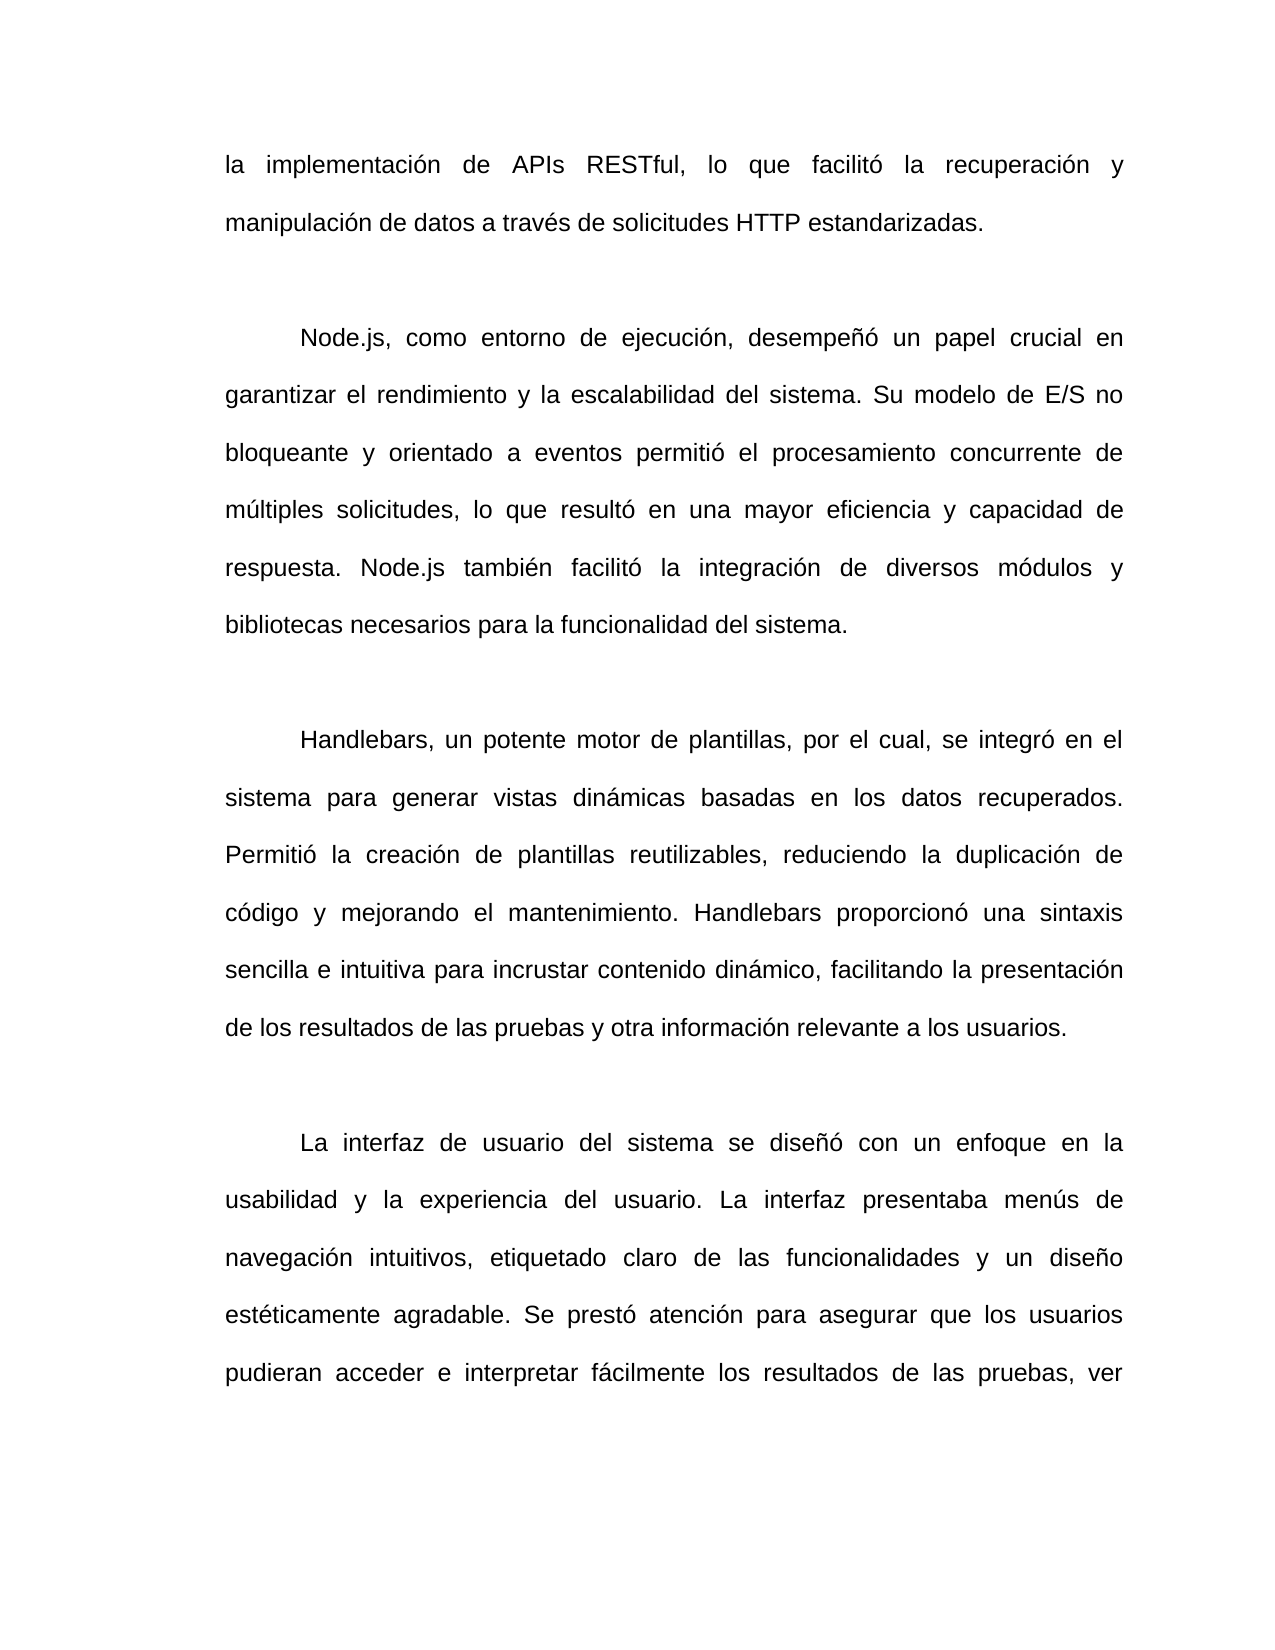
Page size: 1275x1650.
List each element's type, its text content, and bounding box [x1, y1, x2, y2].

text Node.js, como entorno de ejecución, desempeñó un papel crucial en garantizar el rendimiento y la escalabilidad del sistema. Su modelo de E/S no bloqueante y orientado a eventos permitió el procesamiento concurrente de múltiples solicitudes, lo que resultó en una mayor eficiencia y capacidad de respuesta. Node.js también facilitó la integración de diversos módulos y bibliotecas necesarios para la funcionalidad del sistema. [225, 322, 1125, 639]
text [225, 1127, 1125, 1386]
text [225, 150, 1125, 236]
text Handlebars, un potente motor de plantillas, por el cual, se integró en el sistema para generar vistas dinámicas basadas en los datos recuperados. Permitió la creación de plantillas reutilizables, reduciendo la duplicación de código y mejorando el mantenimiento. Handlebars proporcionó una sintaxis sencilla e intuitiva para incrustar contenido dinámico, facilitando la presentación de los resultados de las pruebas y otra información relevante a los usuarios. [225, 725, 1125, 1041]
